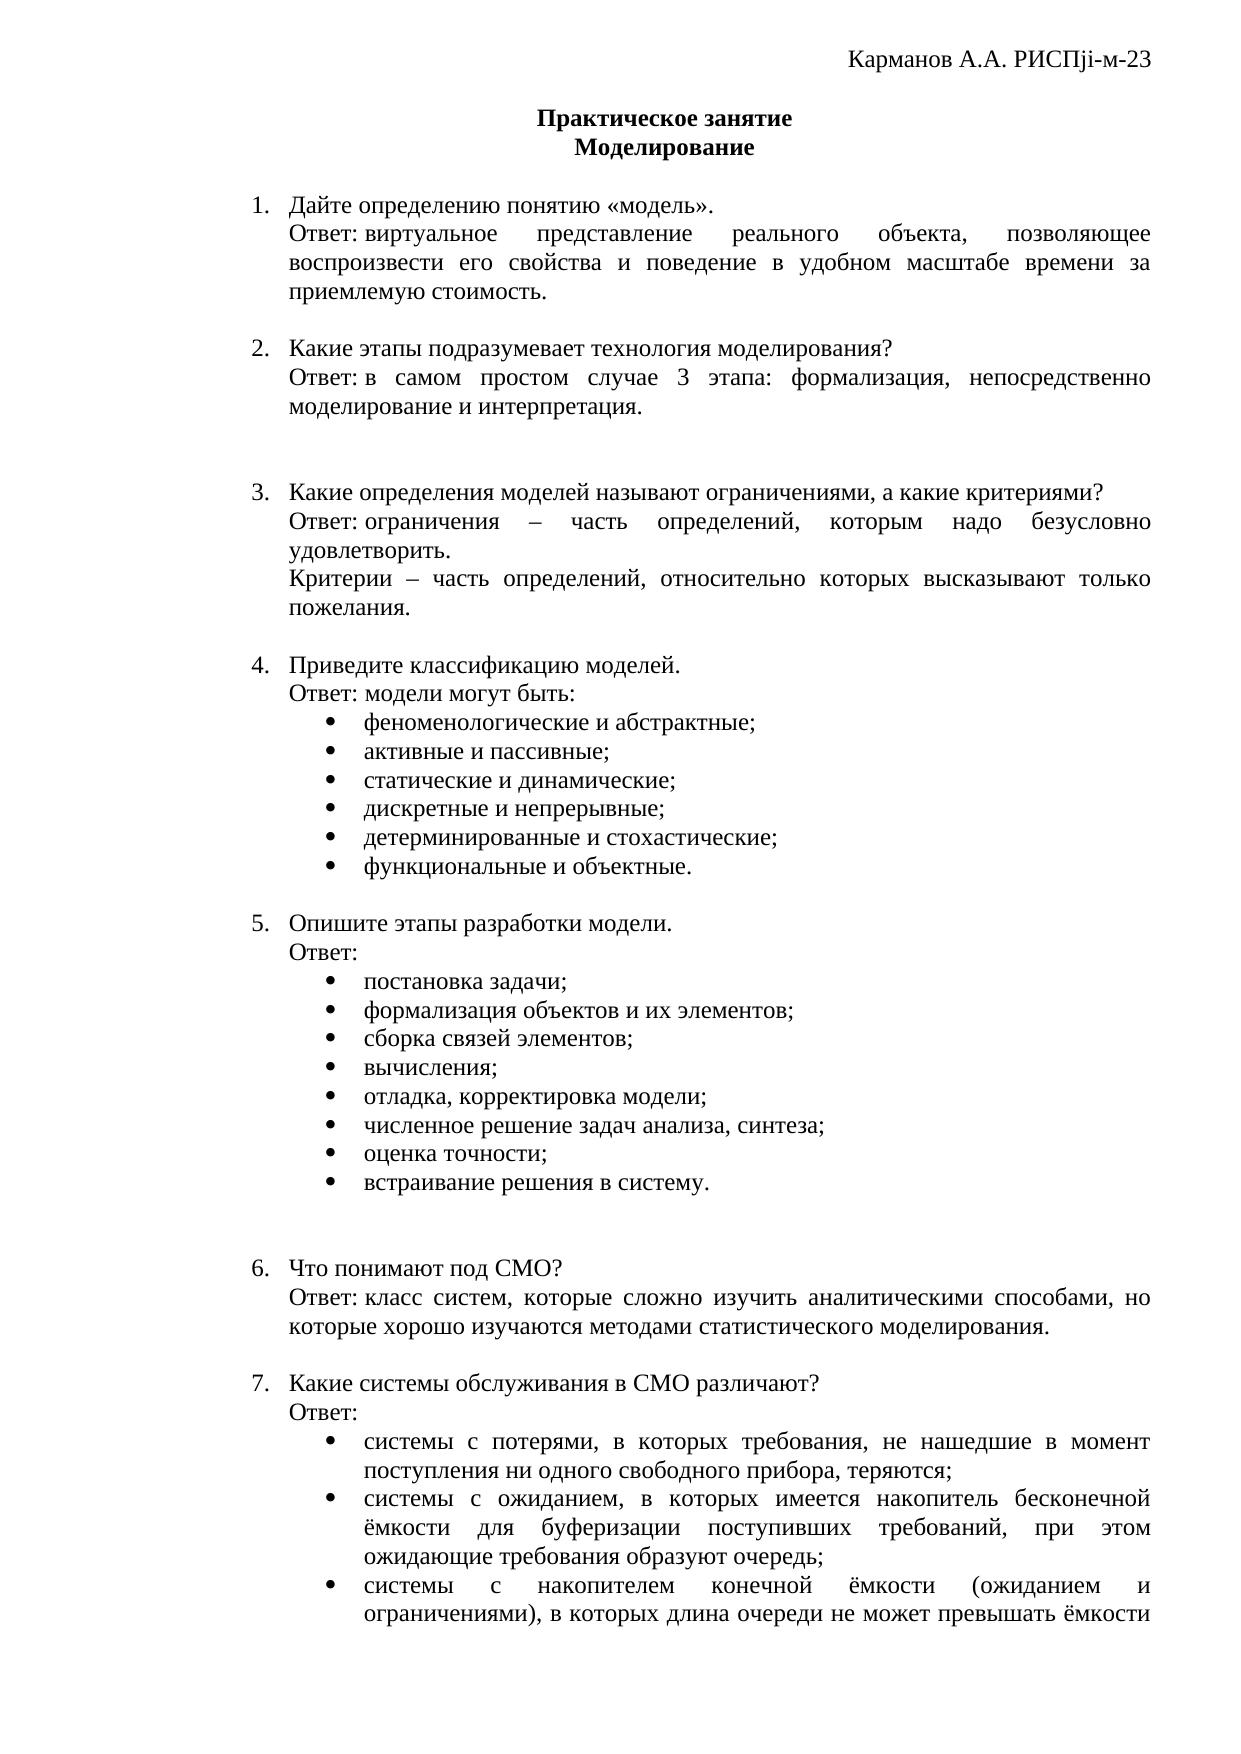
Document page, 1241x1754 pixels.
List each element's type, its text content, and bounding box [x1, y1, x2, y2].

list формализация объектов и их элементов; [326, 995, 1152, 1023]
list активные и пассивные; [326, 736, 1152, 765]
list Что понимают под СМО? [251, 1253, 1152, 1282]
list дискретные и непрерывные; [326, 793, 1152, 822]
list Ответ: [288, 937, 1152, 966]
list Ответ: в самом простом случае 3 этапа: формализация, непосредственно моделирование и интерпретация. [288, 362, 1152, 420]
list Приведите классификацию моделей. [251, 650, 1152, 678]
list отладка, корректировка модели; [326, 1081, 1152, 1110]
list статические и динамические; [326, 765, 1152, 793]
list Опишите этапы разработки модели. [251, 908, 1152, 937]
list Какие определения моделей называют ограничениями, а какие критериями? [251, 477, 1152, 506]
list функциональные и объектные. [326, 851, 1152, 880]
list Ответ: ограничения – часть определений, которым надо безусловно удовлетворить. [288, 506, 1152, 563]
list системы с потерями, в которых требования, не нашедшие в момент поступления ни одного свободного прибора, теряются; [326, 1426, 1152, 1483]
list численное решение задач анализа, синтеза; [326, 1110, 1152, 1138]
list оценка точности; [326, 1138, 1152, 1167]
list Критерии – часть определений, относительно которых высказывают только пожелания. [288, 563, 1152, 621]
list Ответ: виртуальное представление реального объекта, позволяющее воспроизвести его свойства и поведение в удобном масштабе времени за приемлемую стоимость. [288, 218, 1152, 305]
list детерминированные и стохастические; [326, 822, 1152, 851]
list системы с ожиданием, в которых имеется накопитель бесконечной ёмкости для буферизации поступивших требований, при этом ожидающие требования образуют очередь; [326, 1483, 1152, 1570]
list постановка задачи; [326, 966, 1152, 995]
list Какие этапы подразумевает технология моделирования? [251, 333, 1152, 362]
list Дайте определению понятию «модель». [251, 190, 1152, 218]
list вычисления; [326, 1052, 1152, 1081]
list встраивание решения в систему. [326, 1167, 1152, 1196]
list сборка связей элементов; [326, 1023, 1152, 1052]
list Какие системы обслуживания в СМО различают? [251, 1368, 1152, 1397]
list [326, 1570, 1152, 1627]
list Ответ: модели могут быть: [288, 678, 1152, 707]
text Моделирование [177, 132, 1152, 161]
list Ответ: [288, 1397, 1152, 1426]
list Ответ: класс систем, которые сложно изучить аналитическими способами, но которые хорошо изучаются методами статистического моделирования. [288, 1282, 1152, 1340]
list феноменологические и абстрактные; [326, 707, 1152, 736]
text Практическое занятие [177, 103, 1152, 132]
